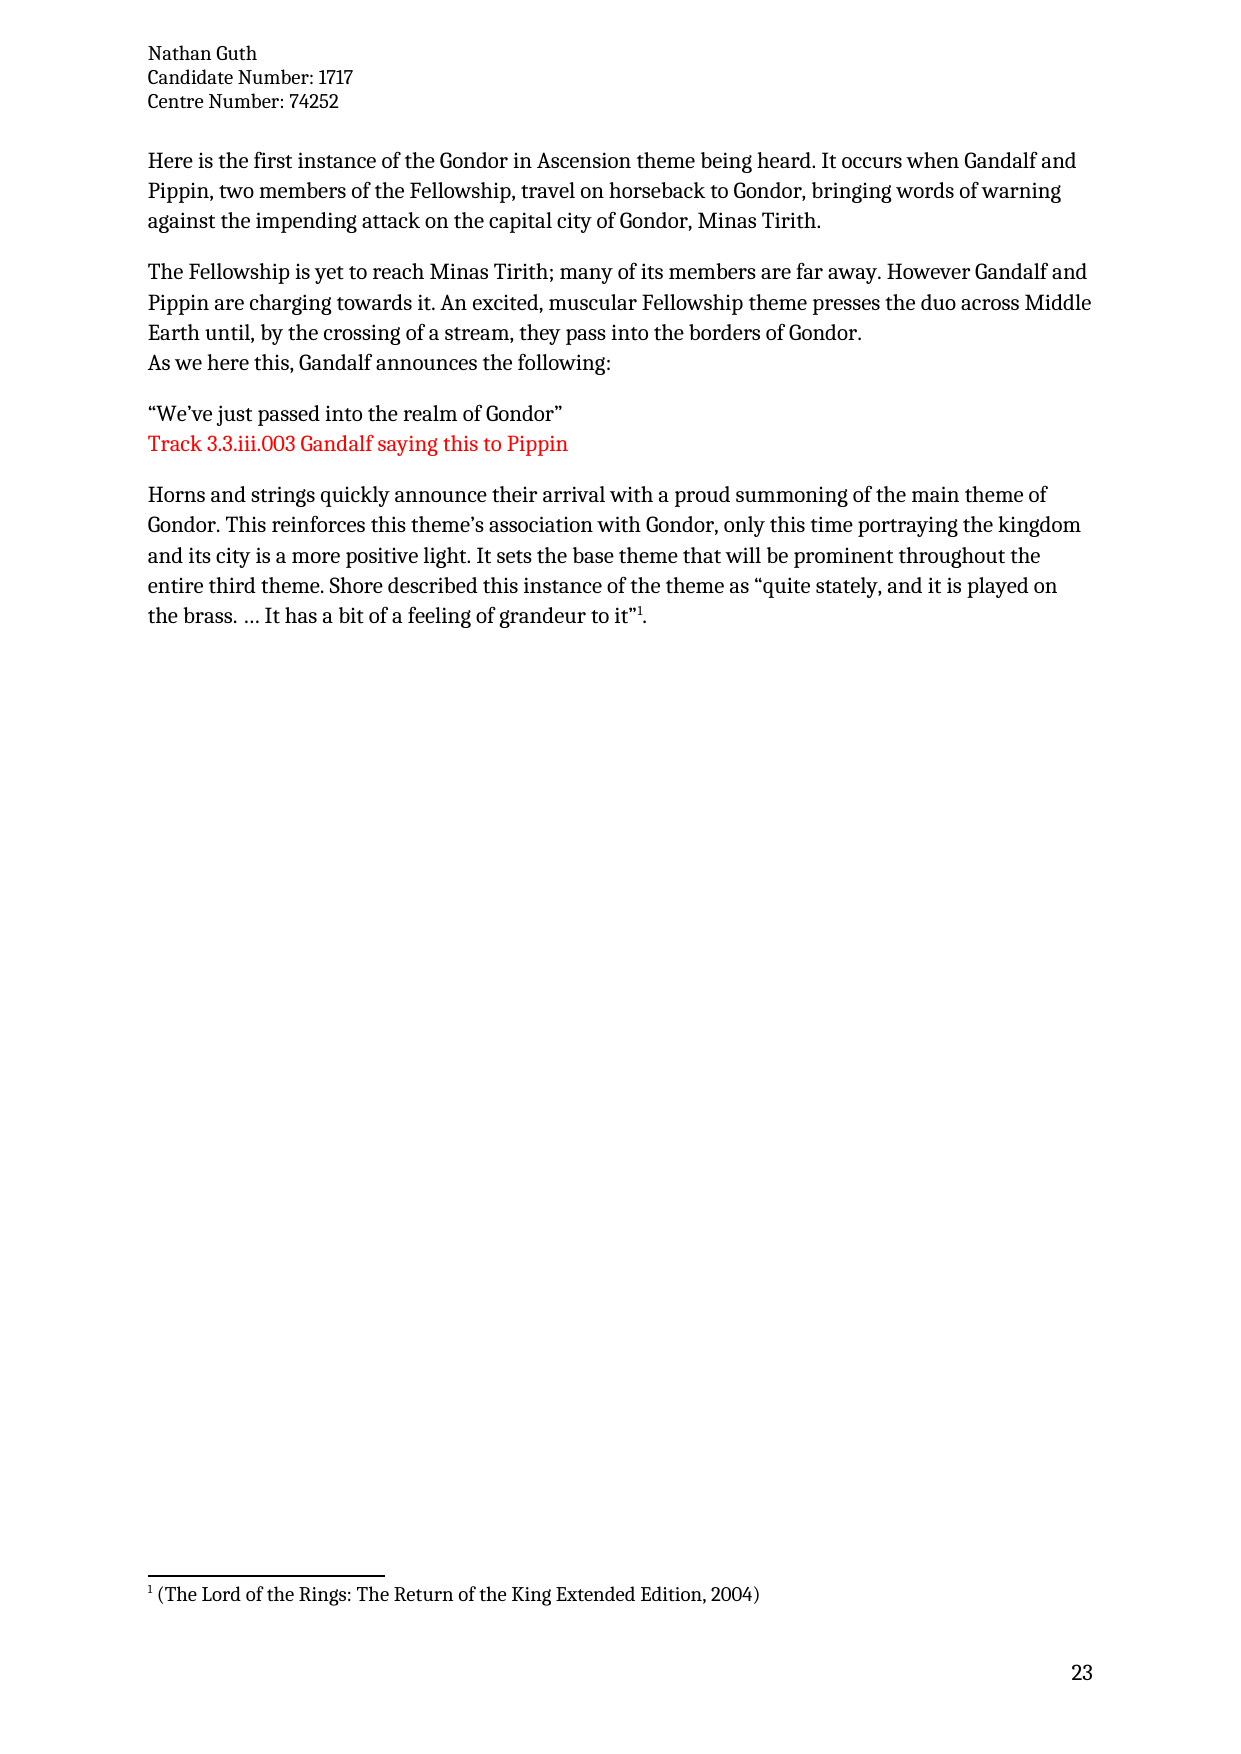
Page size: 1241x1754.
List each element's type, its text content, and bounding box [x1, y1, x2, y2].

text Horns and strings quickly announce their arrival with a proud summoning of the main theme of Gondor. This reinforces this theme’s association with Gondor, only this time portraying the kingdom and its city is a more positive light. It sets the base theme that will be prominent throughout the entire third theme. Shore described this instance of the theme as “quite stately, and it is played on the brass. … It has a bit of a feeling of grandeur to it”. [148, 482, 1093, 629]
text Here is the first instance of the Gondor in Ascension theme being heard. It occurs when Gandalf and Pippin, two members of the Fellowship, travel on horseback to Gondor, bringing words of warning against the impending attack on the capital city of Gondor, Minas Tirith. [148, 148, 1093, 234]
text “We’ve just passed into the realm of Gondor” Track 3.3.iii.003 Gandalf saying this to Pippin [148, 401, 1093, 457]
text The Fellowship is yet to reach Minas Tirith; many of its members are far away. However Gandalf and Pippin are charging towards it. An excited, muscular Fellowship theme presses the duo across Middle Earth until, by the crossing of a stream, they pass into the borders of Gondor. As we here this, Gandalf announces the following: [148, 259, 1093, 376]
